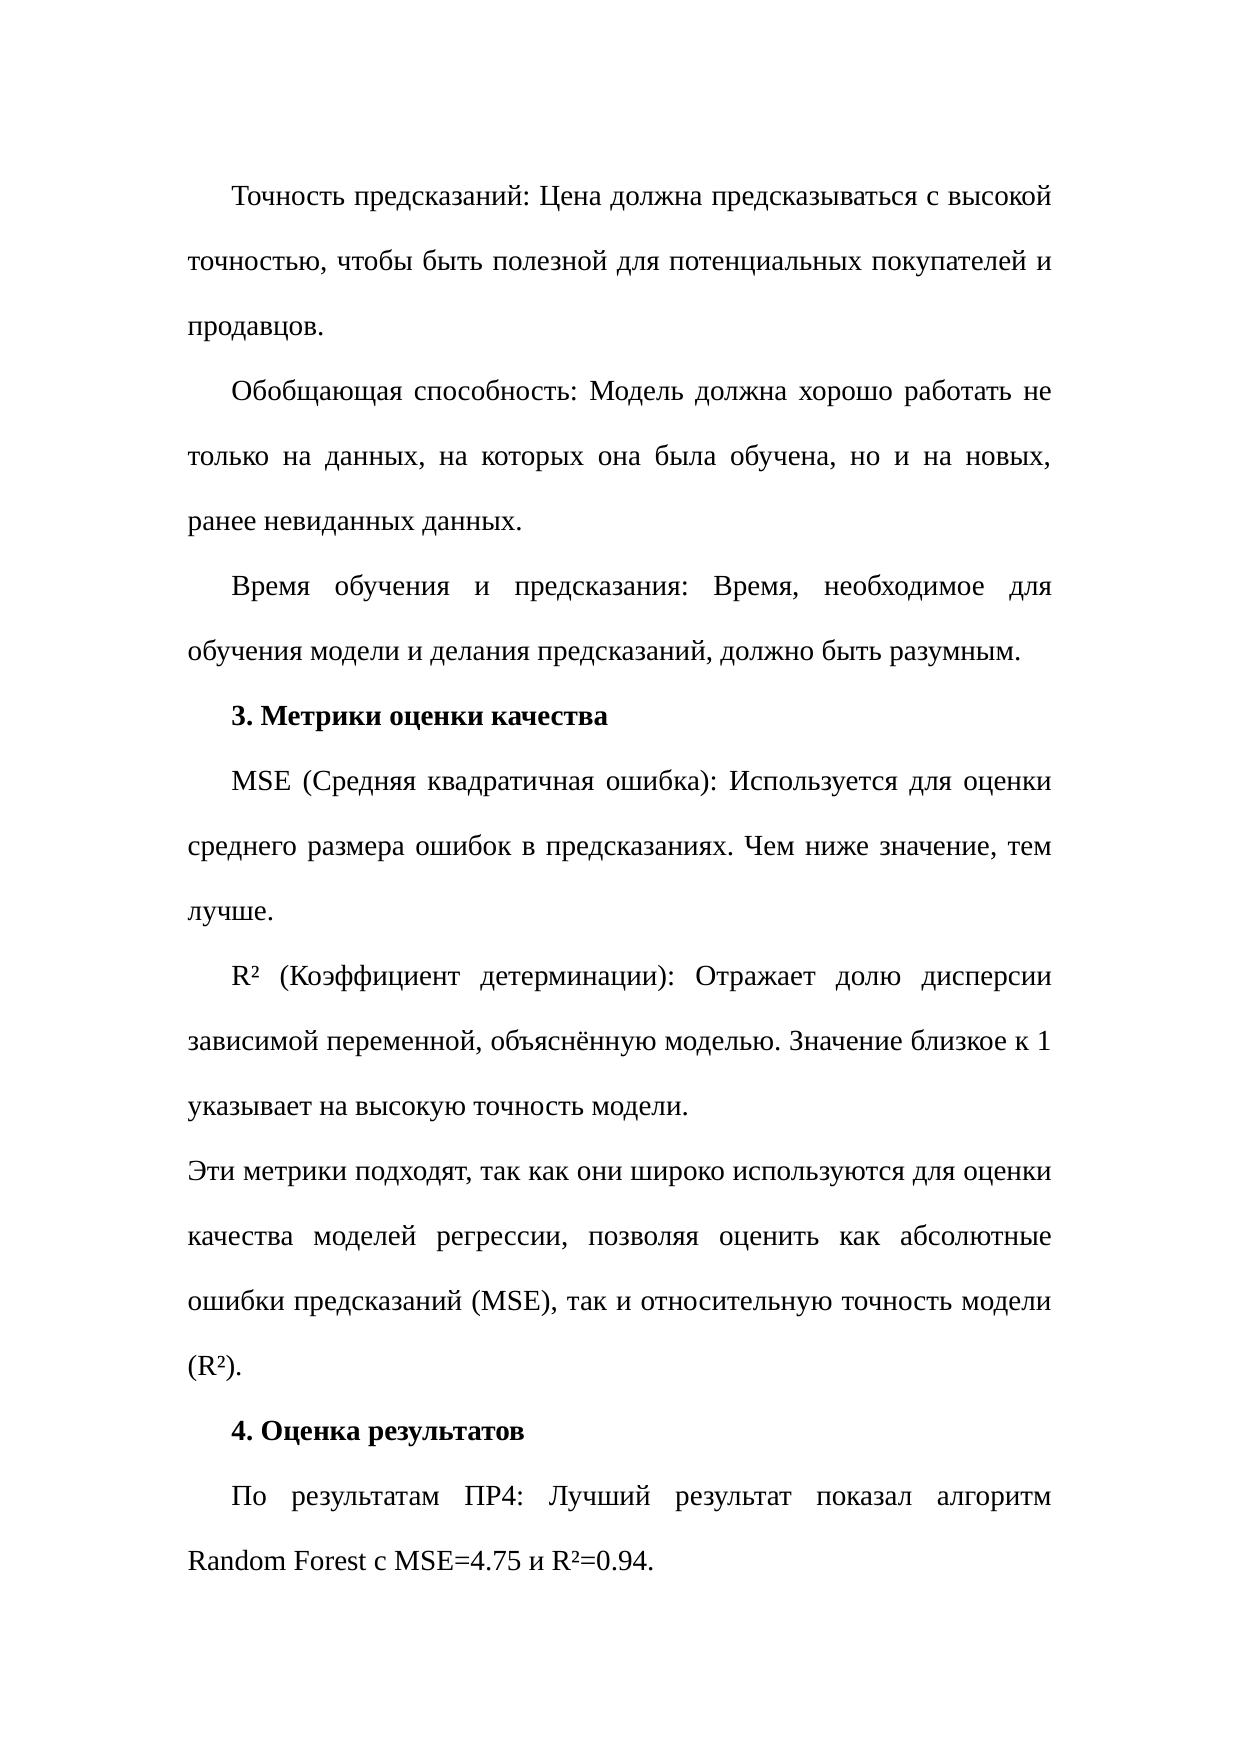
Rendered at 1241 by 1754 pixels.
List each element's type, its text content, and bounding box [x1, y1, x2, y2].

text Эти метрики подходят, так как они широко используются для оценки качества моделей регрессии, позволяя оценить как абсолютные ошибки предсказаний (MSE), так и относительную точность модели (R²). [187, 1137, 1053, 1397]
text R² (Коэффициент детерминации): Отражает долю дисперсии зависимой переменной, объяснённую моделью. Значение близкое к 1 указывает на высокую точность модели. [187, 942, 1053, 1137]
text 3. Метрики оценки качества [187, 682, 1053, 747]
text Точность предсказаний: Цена должна предсказываться с высокой точностью, чтобы быть полезной для потенциальных покупателей и продавцов. [187, 162, 1053, 357]
text 4. Оценка результатов [187, 1397, 1053, 1462]
text По результатам ПР4: Лучший результат показал алгоритм Random Forest с MSE=4.75 и R²=0.94. [187, 1462, 1053, 1592]
text Время обучения и предсказания: Время, необходимое для обучения модели и делания предсказаний, должно быть разумным. [187, 552, 1053, 682]
text MSE (Средняя квадратичная ошибка): Используется для оценки среднего размера ошибок в предсказаниях. Чем ниже значение, тем лучше. [187, 747, 1053, 942]
text Обобщающая способность: Модель должна хорошо работать не только на данных, на которых она была обучена, но и на новых, ранее невиданных данных. [187, 357, 1053, 552]
